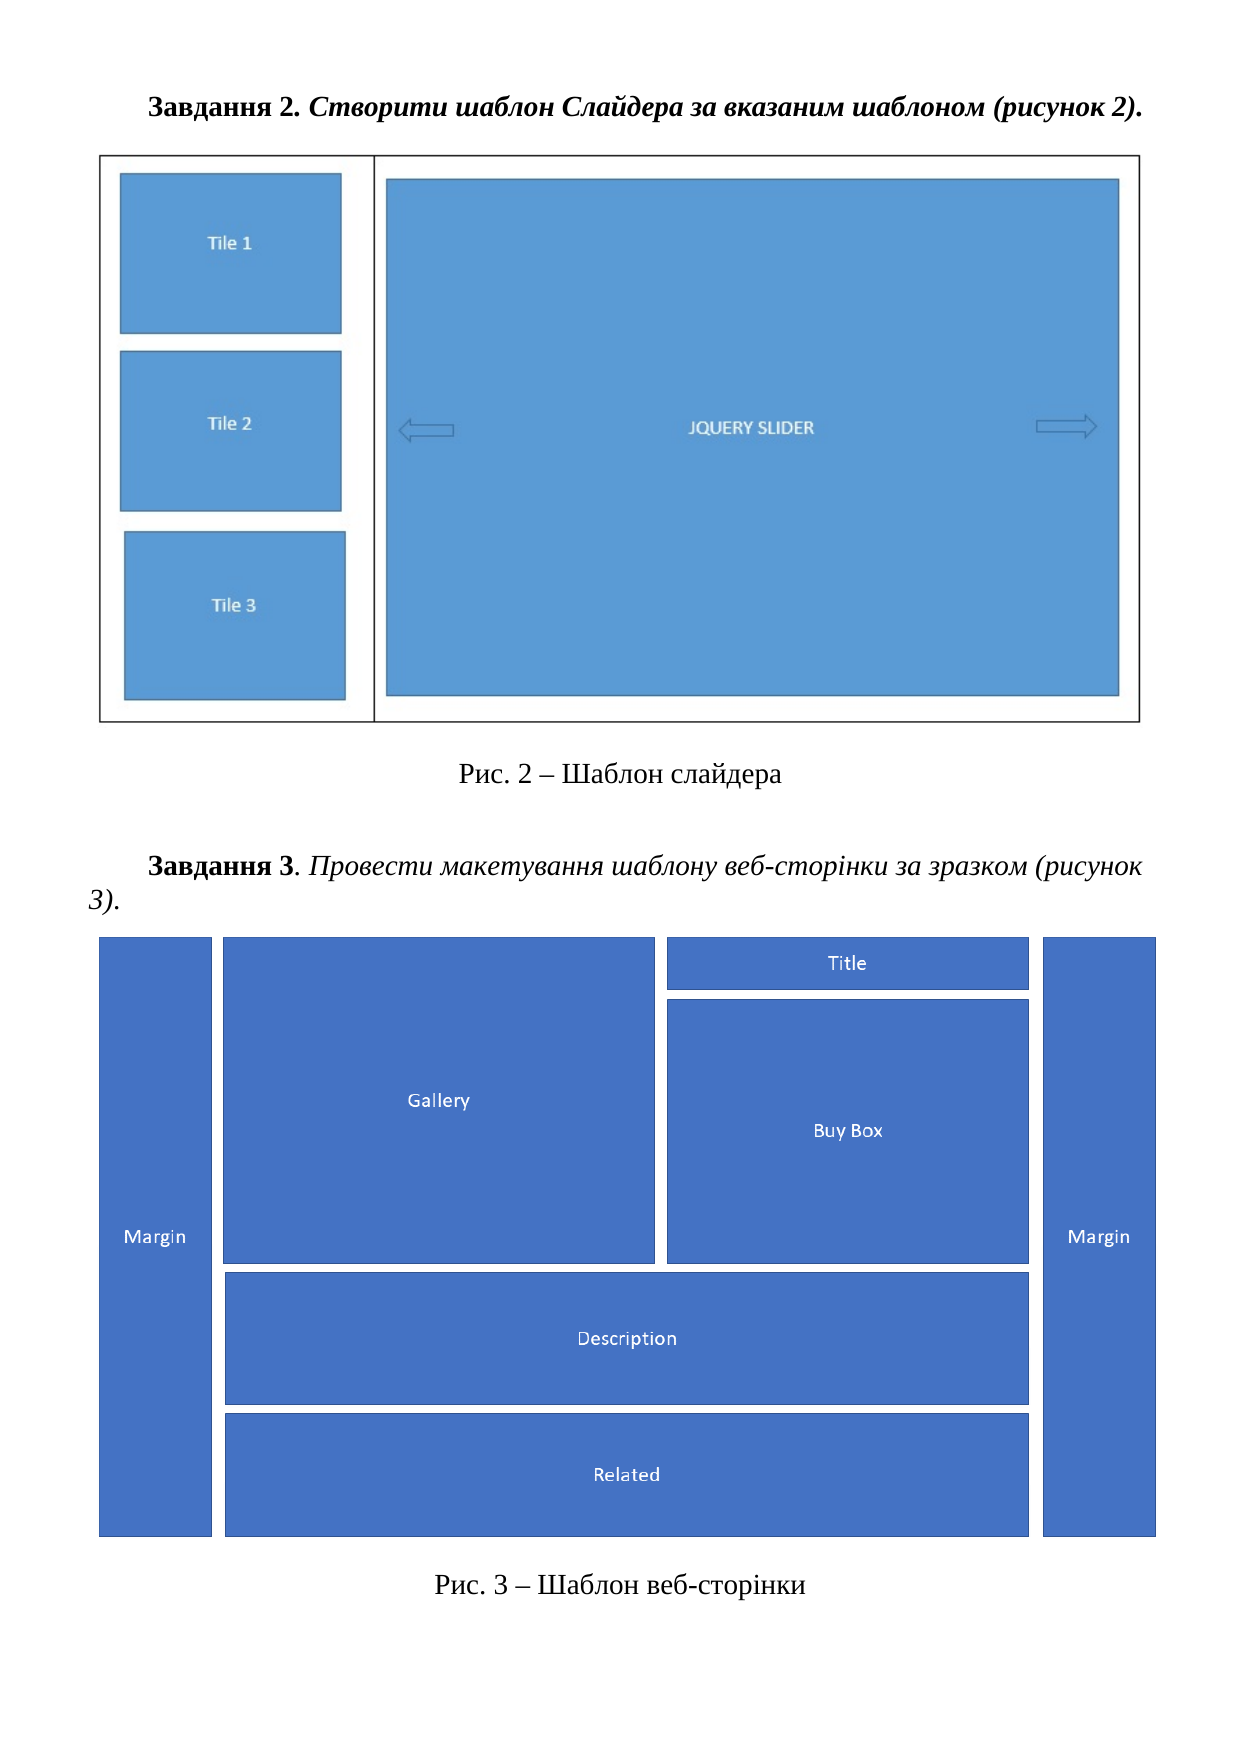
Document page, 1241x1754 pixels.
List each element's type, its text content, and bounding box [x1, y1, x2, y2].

text Завдання 3. Провести макетування шаблону веб-сторінки за зразком (рисунок 3). [89, 848, 1152, 916]
text Завдання 2. Створити шаблон Слайдера за вказаним шаблоном (рисунок 2). [89, 89, 1152, 122]
picture [97, 151, 1143, 728]
picture [88, 928, 1167, 1555]
text Рис. 2 – Шаблон слайдера [89, 756, 1152, 790]
text Рис. 3 – Шаблон веб-сторінки [89, 1567, 1152, 1600]
